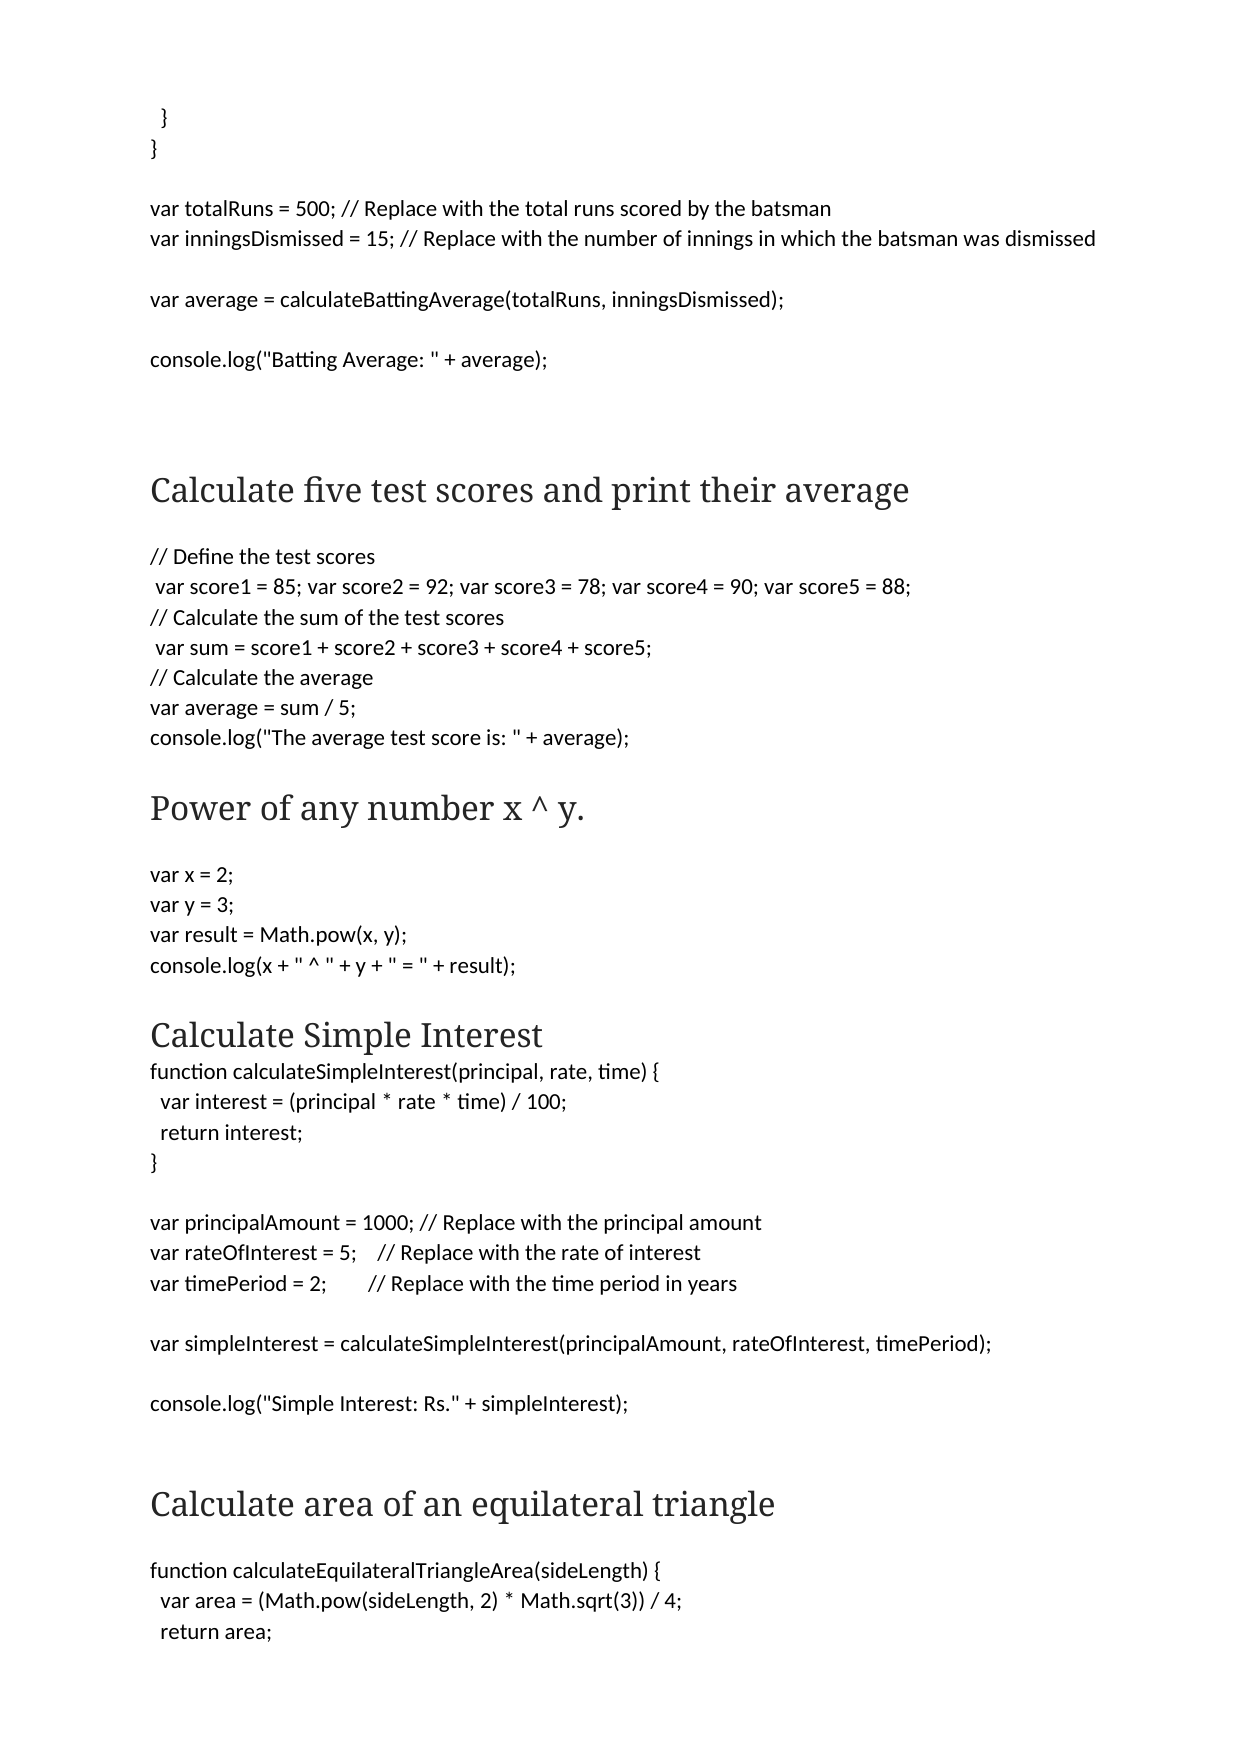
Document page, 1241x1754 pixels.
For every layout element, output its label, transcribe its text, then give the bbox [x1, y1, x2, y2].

text var result = Math.pow(x, y); [150, 921, 1167, 948]
text var simpleInterest = calculateSimpleInterest(principalAmount, rateOfInterest, timePeriod); [150, 1329, 1167, 1357]
text var inningsDismissed = 15; // Replace with the number of innings in which the batsman was dismissed [150, 224, 1167, 252]
text Calculate area of an equilateral triangle [150, 1476, 1167, 1526]
text function calculateEquilateralTriangleArea(sideLength) { [150, 1556, 1167, 1584]
text var rateOfInterest = 5; // Replace with the rate of interest [150, 1238, 1167, 1266]
text Calculate Simple Interest [150, 1007, 1167, 1057]
text Power of any number x ^ y. [150, 780, 1167, 830]
text var interest = (principal * rate * time) / 100; [150, 1087, 1167, 1115]
text var average = sum / 5; [150, 693, 1167, 721]
text var score1 = 85; var score2 = 92; var score3 = 78; var score4 = 90; var score5 = 88; [150, 572, 1167, 600]
text console.log("Batting Average: " + average); [150, 345, 1167, 373]
text var totalRuns = 500; // Replace with the total runs scored by the batsman [150, 194, 1167, 222]
text var average = calculateBattingAverage(totalRuns, inningsDismissed); [150, 285, 1167, 313]
text } [150, 103, 1167, 131]
text var sum = score1 + score2 + score3 + score4 + score5; [150, 633, 1167, 661]
text var y = 3; [150, 890, 1167, 918]
text console.log("The average test score is: " + average); [150, 723, 1167, 751]
text var principalAmount = 1000; // Replace with the principal amount [150, 1208, 1167, 1236]
text // Calculate the average [150, 663, 1167, 691]
text function calculateSimpleInterest(principal, rate, time) { [150, 1057, 1167, 1085]
text var area = (Math.pow(sideLength, 2) * Math.sqrt(3)) / 4; [150, 1587, 1167, 1614]
text // Calculate the sum of the test scores [150, 603, 1167, 631]
text // Define the test scores [150, 542, 1167, 570]
text console.log(x + " ^ " + y + " = " + result); [150, 951, 1167, 979]
text Calculate five test scores and print their average [150, 462, 1167, 512]
text return area; [150, 1617, 1167, 1645]
text var x = 2; [150, 860, 1167, 888]
text } [150, 134, 1167, 162]
text } [150, 1148, 1167, 1176]
text var timePeriod = 2; // Replace with the time period in years [150, 1269, 1167, 1297]
text console.log("Simple Interest: Rs." + simpleInterest); [150, 1389, 1167, 1417]
text return interest; [150, 1118, 1167, 1146]
